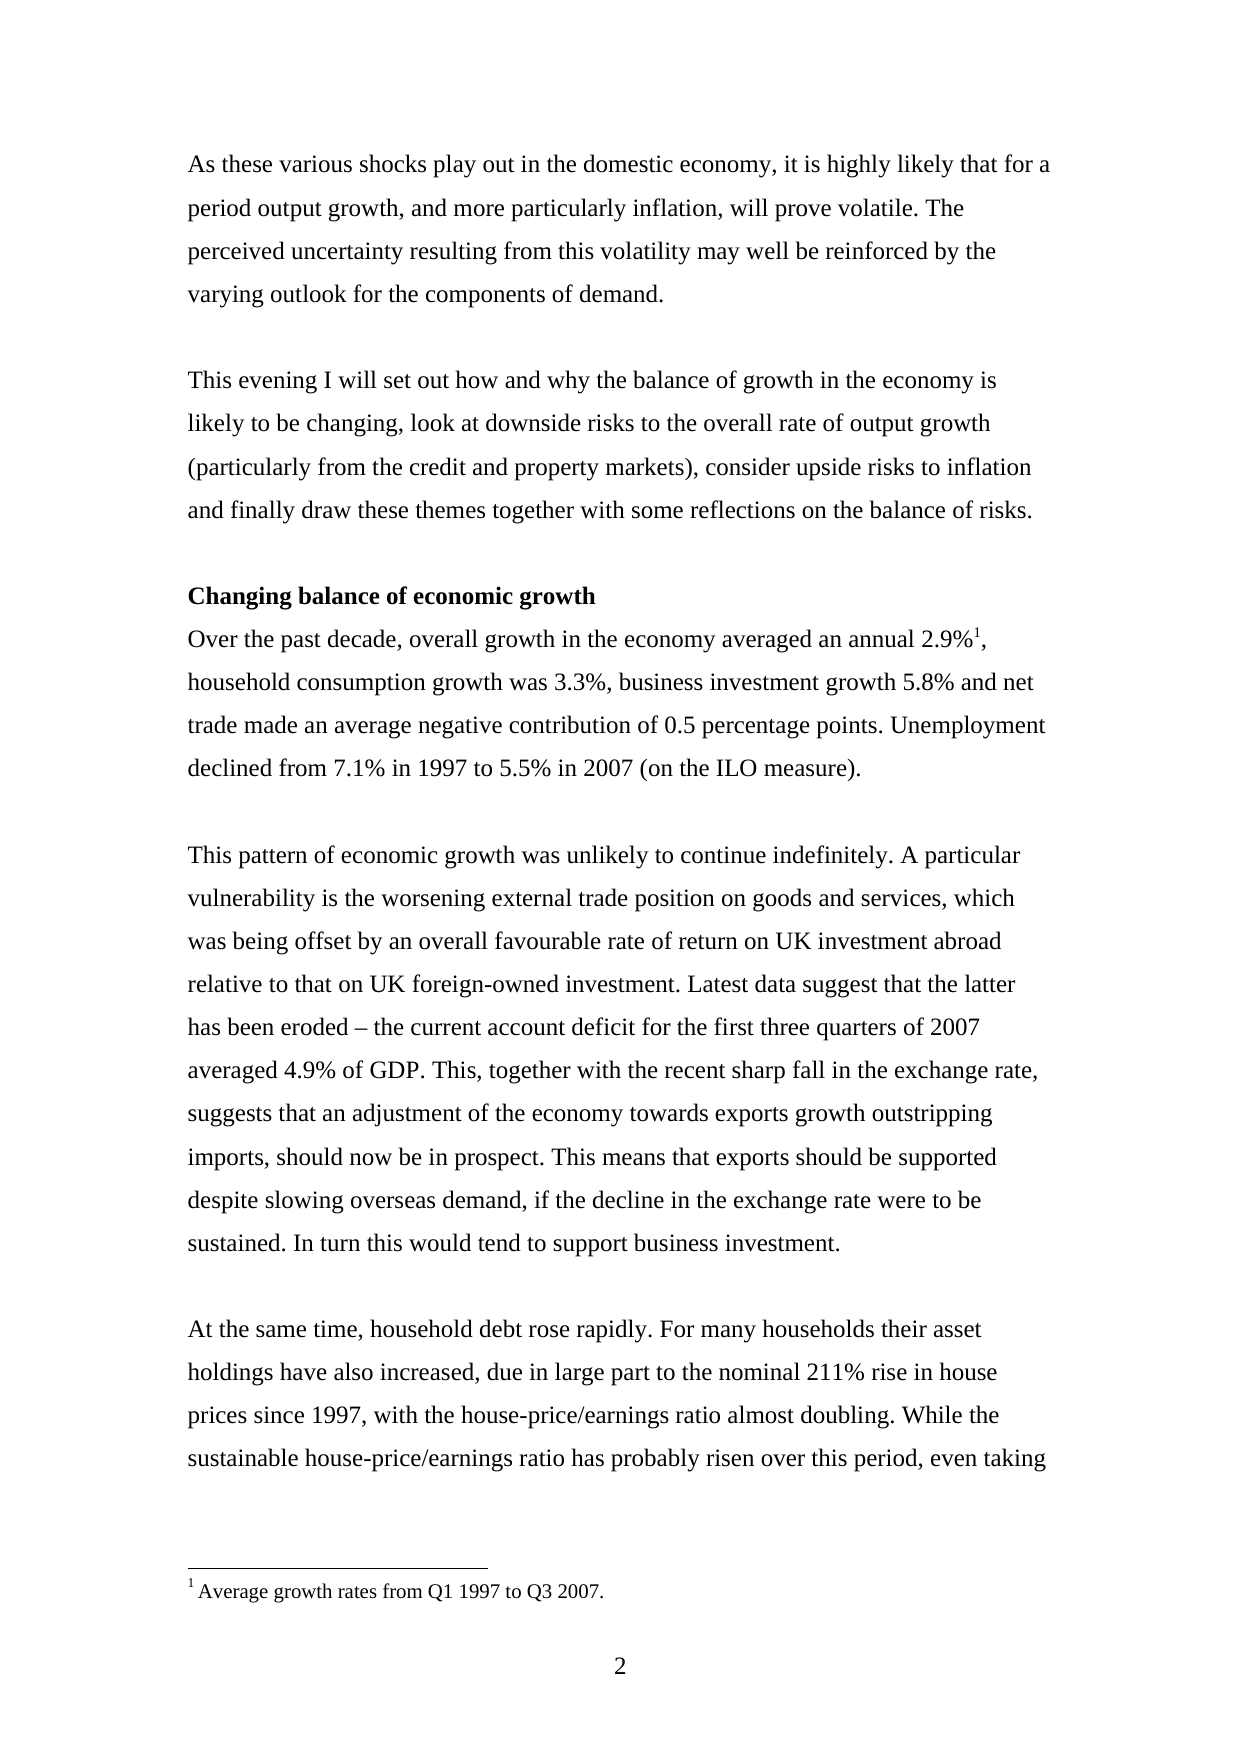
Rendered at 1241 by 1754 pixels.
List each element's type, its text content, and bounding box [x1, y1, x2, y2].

text This evening I will set out how and why the balance of growth in the economy is likely to be changing, look at downside risks to the overall rate of output growth (particularly from the credit and property markets), consider upside risks to inflation and finally draw these themes together with some reflections on the balance of risks. [187, 365, 1036, 523]
text At the same time, household debt rose rapidly. For many households their asset holdings have also increased, due in large part to the nominal 211% rise in house prices since 1997, with the house-price/earnings ratio almost doubling. While the sustainable house-price/earnings ratio has probably risen over this period, even taking [187, 1314, 1049, 1472]
text 1 Average growth rates from Q1 1997 to Q3 2007. [187, 1569, 1190, 1603]
text This pattern of economic growth was unlikely to continue indefinitely. A particular vulnerability is the worsening external trade position on goods and services, which was being offset by an overall favourable rate of return on UK investment abroad relative to that on UK foreign-owned investment. Latest data suggest that the latter has been eroded – the current account deficit for the first three quarters of 2007 averaged 4.9% of GDP. This, together with the recent sharp fall in the exchange rate, suggests that an adjustment of the economy towards exports growth outstripping imports, should now be in prospect. This means that exports should be supported despite slowing overseas demand, if the decline in the exchange rate were to be sustained. In turn this would tend to support business investment. [187, 840, 1046, 1257]
text As these various shocks play out in the domestic economy, it is highly likely that for a period output growth, and more particularly inflation, will prove volatile. The perceived uncertainty resulting from this volatility may well be reinforced by the varying outlook for the components of demand. [187, 149, 1053, 308]
text Over the past decade, overall growth in the economy averaged an annual 2.9%1, household consumption growth was 3.3%, business investment growth 5.8% and net trade made an average negative contribution of 0.5 percentage points. Unemployment declined from 7.1% in 1997 to 5.5% in 2007 (on the ILO measure). [187, 624, 1052, 782]
subtitle Changing balance of economic growth [187, 581, 1190, 610]
